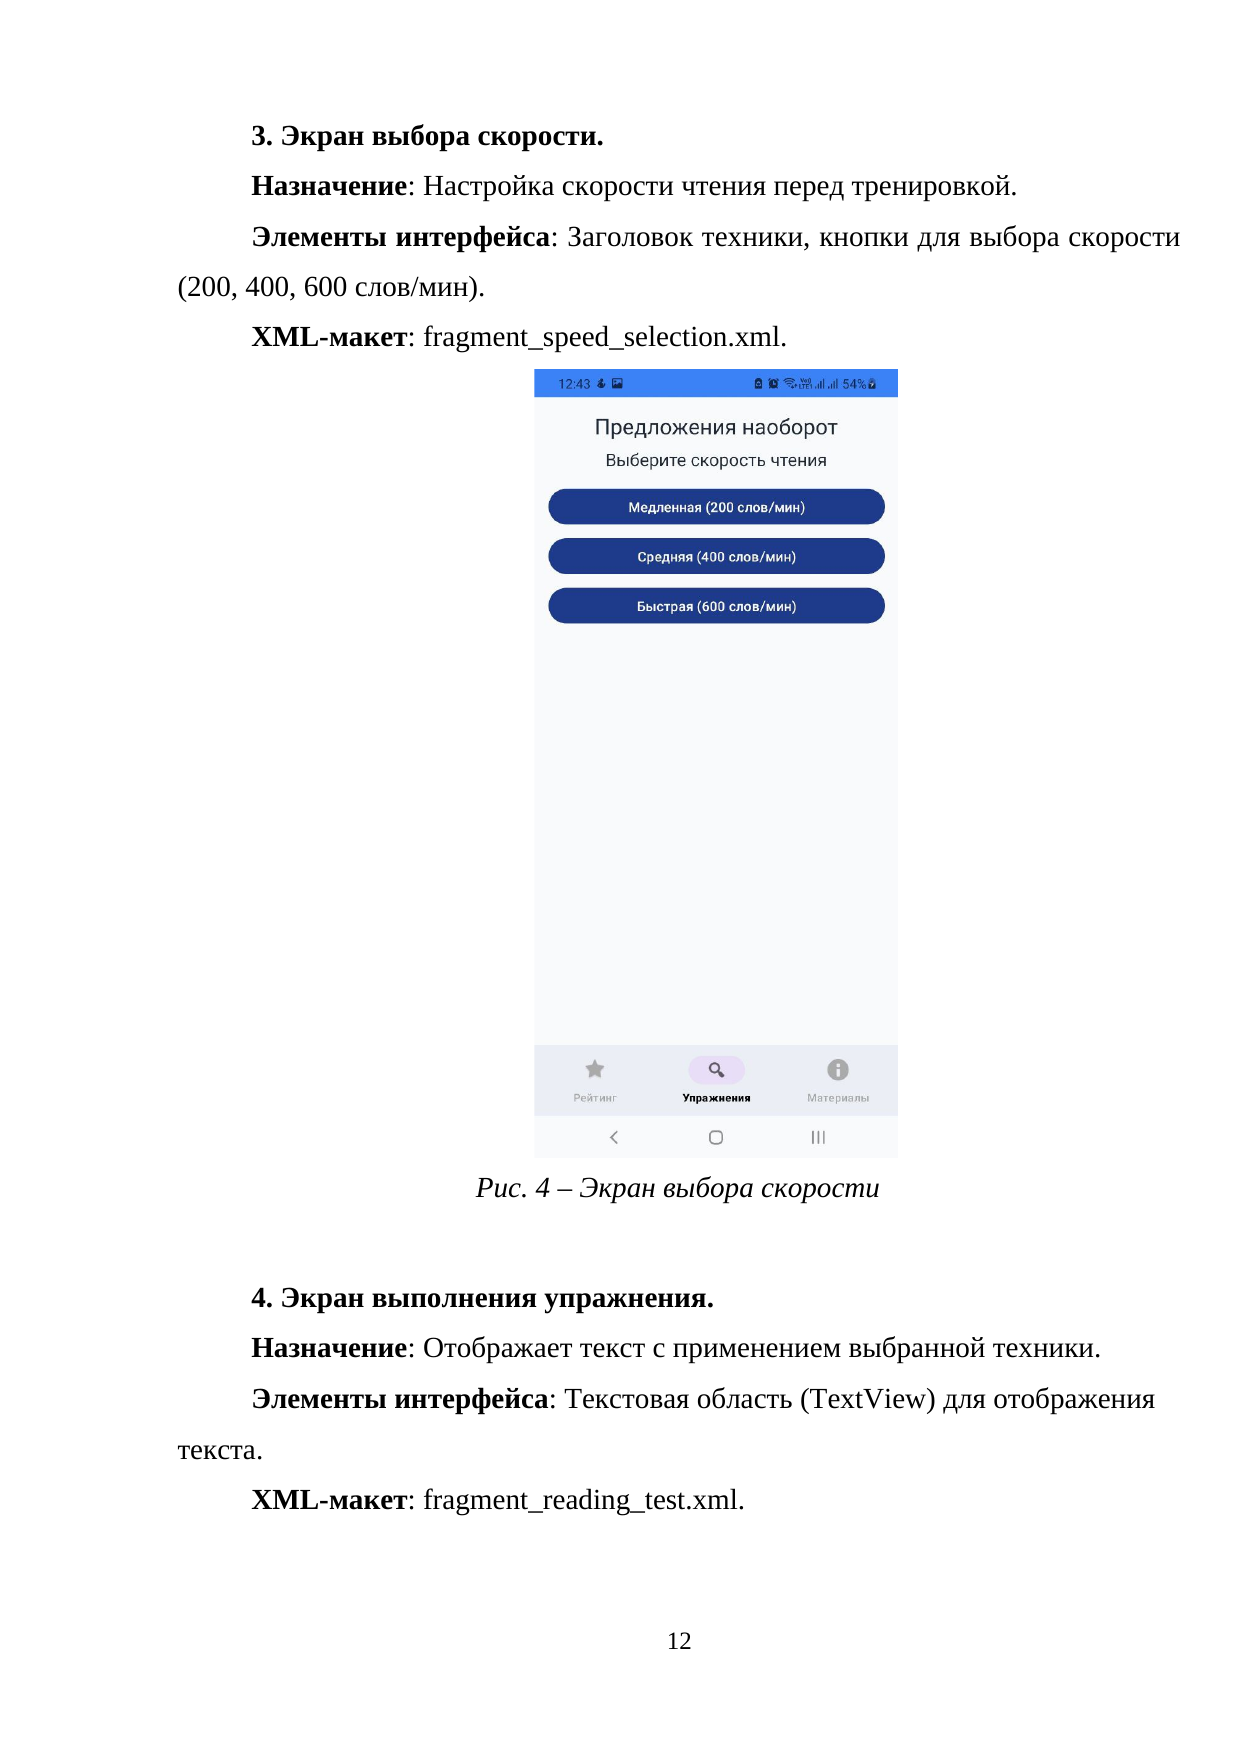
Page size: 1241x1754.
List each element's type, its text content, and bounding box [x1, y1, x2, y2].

list Назначение: Настройка скорости чтения перед тренировкой. [177, 168, 1181, 202]
picture [534, 369, 898, 1158]
list 3. Экран выбора скорости. [177, 118, 1181, 152]
list Элементы интерфейса: Заголовок техники, кнопки для выбора скорости (200, 400, 600 слов/мин). [177, 219, 1181, 303]
text Рис. 4 – Экран выбора скорости [177, 1170, 1181, 1204]
text 4. Экран выполнения упражнения. [177, 1280, 1181, 1313]
text Элементы интерфейса: Текстовая область (TextView) для отображения текста. [177, 1382, 1181, 1465]
list XML-макет: fragment_speed_selection.xml. [177, 319, 1181, 353]
text Назначение: Отображает текст с применением выбранной техники. [177, 1330, 1181, 1364]
text XML-макет: fragment_reading_test.xml. [177, 1482, 1181, 1516]
